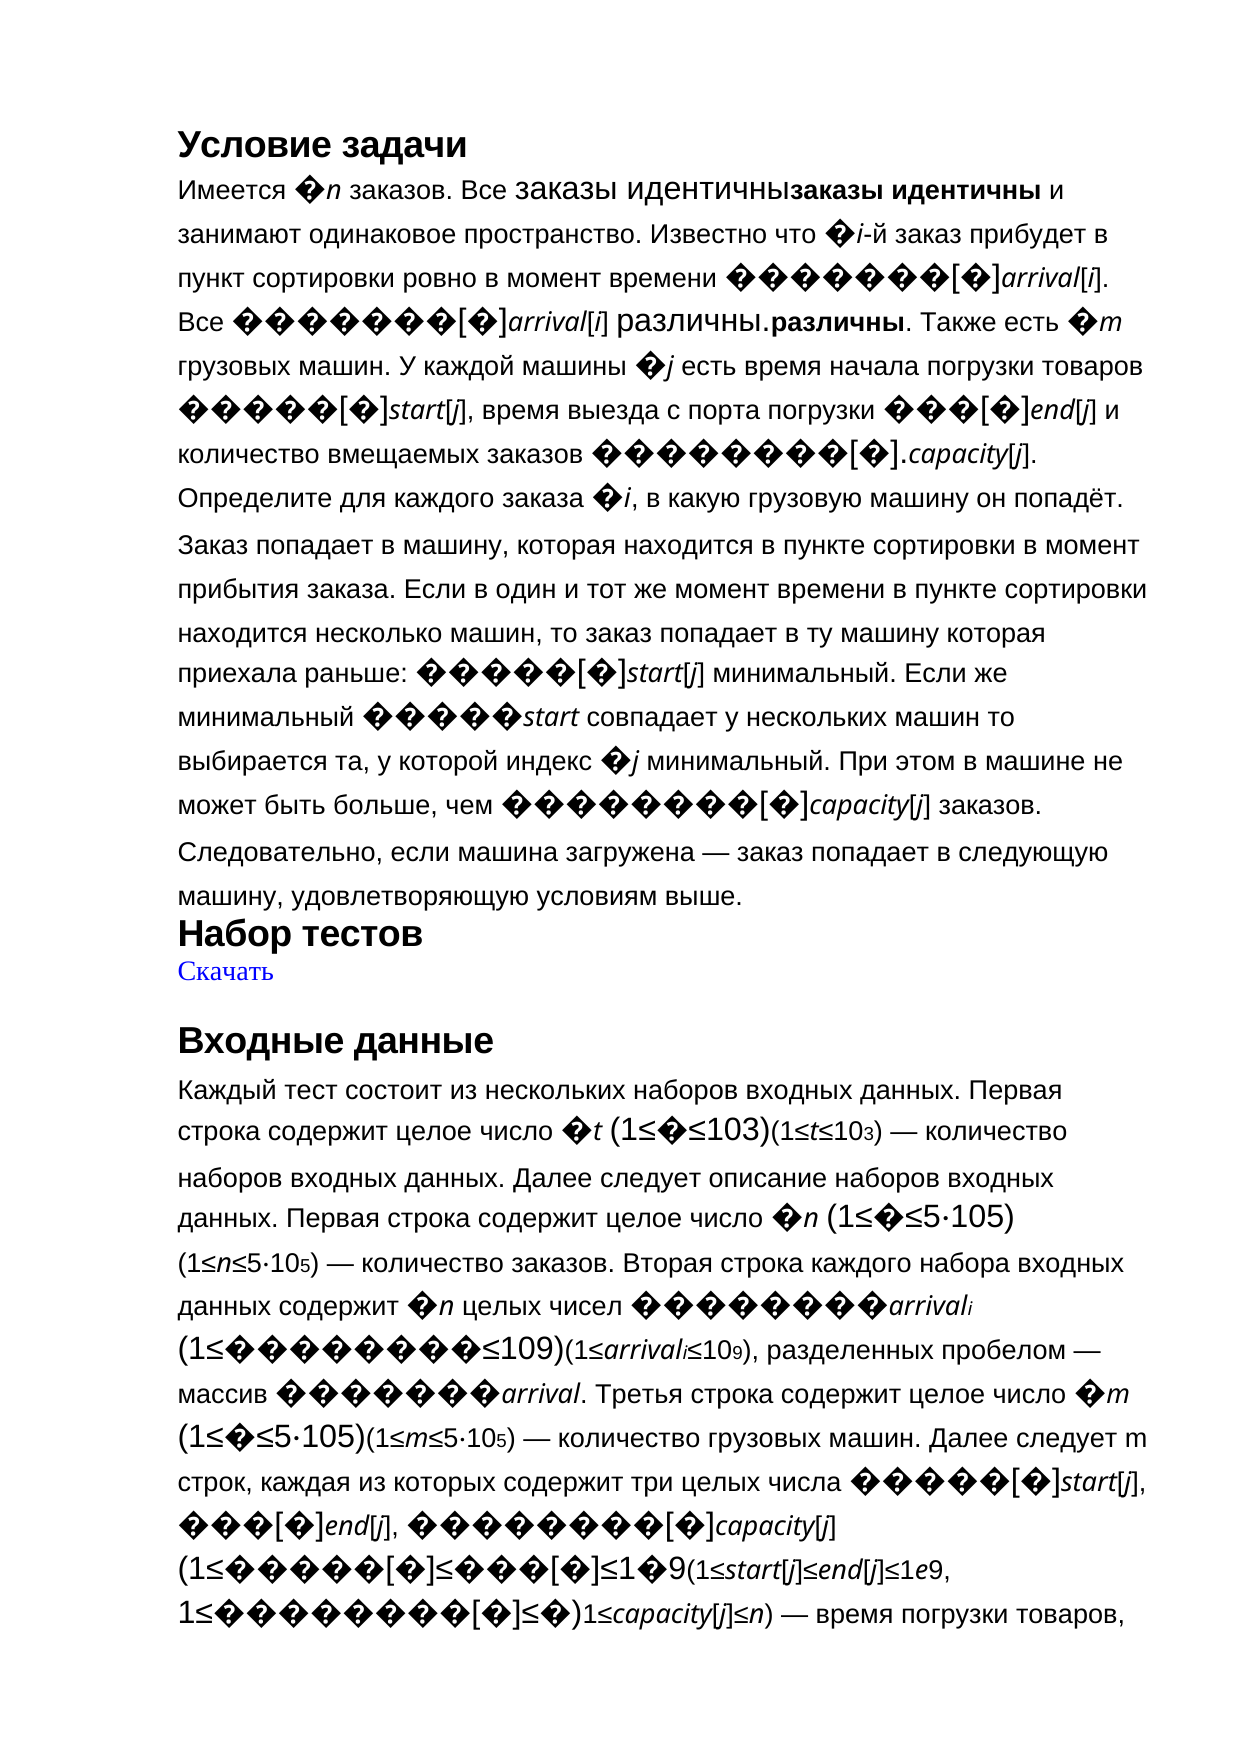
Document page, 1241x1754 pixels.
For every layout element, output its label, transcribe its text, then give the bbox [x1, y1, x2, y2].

text Скачать [177, 954, 1152, 987]
text Набор тестов [177, 911, 1152, 954]
text Условие задачи [177, 118, 1152, 165]
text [177, 1062, 1152, 1632]
text Входные данные [177, 1015, 1152, 1062]
text Имеется �n заказов. Все заказы идентичнызаказы идентичны и занимают одинаковое пространство. Известно что �i-й заказ прибудет в пункт сортировки ровно в момент времени �������[�]arrival[i]. Все �������[�]arrival[i] различны.различны. Также есть �m грузовых машин. У каждой машины �j есть время начала погрузки товаров �����[�]start[j], время выезда с порта погрузки ���[�]end[j] и количество вмещаемых заказов ��������[�].capacity[j]. Определите для каждого заказа �i, в какую грузовую машину он попадёт. Заказ попадает в машину, которая находится в пункте сортировки в момент прибытия заказа. Если в один и тот же момент времени в пункте сортировки находится несколько машин, то заказ попадает в ту машину которая приехала раньше: �����[�]start[j] минимальный. Если же минимальный �����start совпадает у нескольких машин то выбирается та, у которой индекс �j минимальный. При этом в машине не может быть больше, чем ��������[�]capacity[j] заказов. Следовательно, если машина загружена — заказ попадает в следующую машину, удовлетворяющую условиям выше. [177, 165, 1152, 911]
